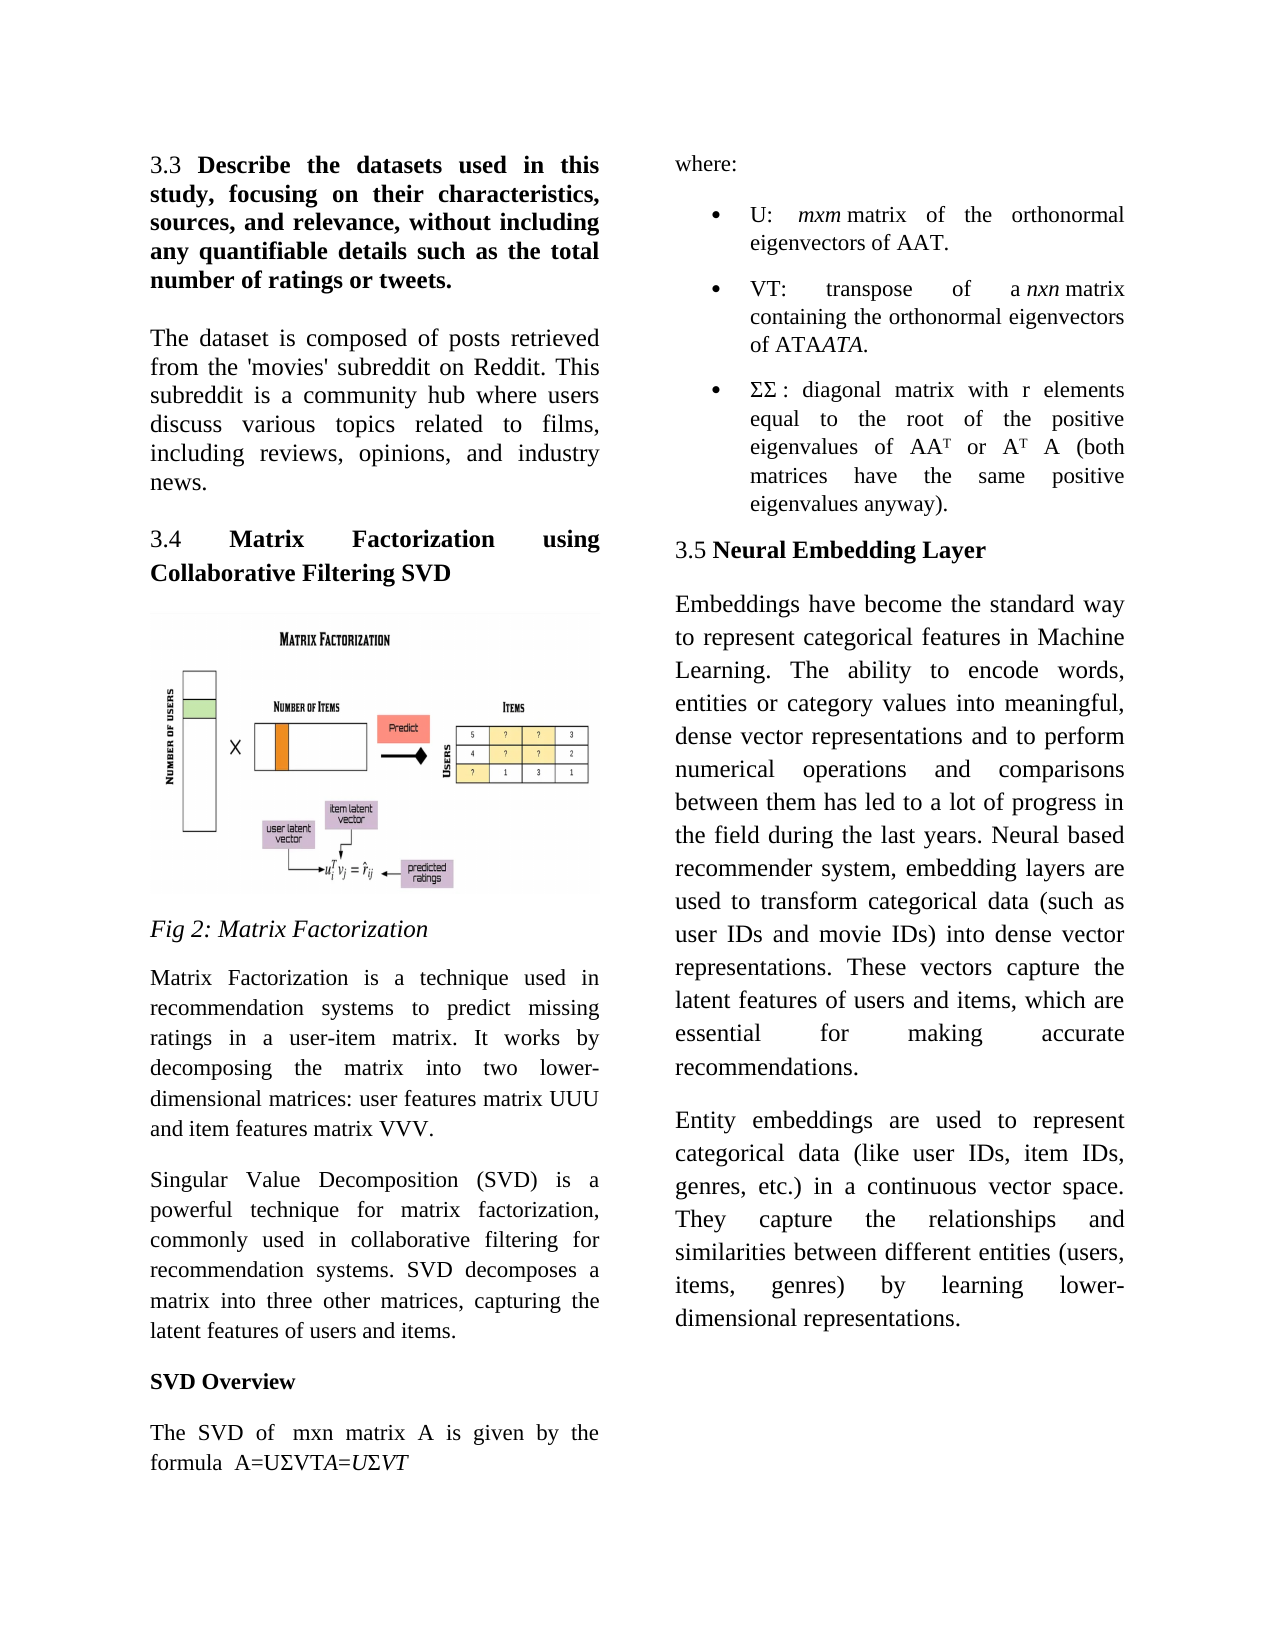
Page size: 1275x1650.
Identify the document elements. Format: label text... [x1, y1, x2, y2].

text Matrix Factorization is a technique used in recommendation systems to predict missing ratings in a user-item matrix. It works by decomposing the matrix into two lower-dimensional matrices: user features matrix UUU and item features matrix VVV. [150, 964, 600, 1141]
text 3.3 Describe the datasets used in this study, focusing on their characteristics, sources, and relevance, without including any quantifiable details such as the total number of ratings or tweets. [150, 150, 600, 294]
text 3.5 Neural Embedding Layer [675, 535, 1125, 564]
text The SVD of mxn matrix A is given by the formula A=UΣVTA=UΣVT [150, 1419, 600, 1476]
list VT: transpose of a nxn matrix containing the orthonormal eigenvectors of ATAATA. [712, 274, 1125, 358]
text 3.4 Matrix Factorization using Collaborative Filtering SVD [150, 524, 600, 586]
text Embeddings have become the standard way to represent categorical features in Machine Learning. The ability to encode words, entities or category values into meaningful, dense vector representations and to perform numerical operations and comparisons between them has led to a lot of progress in the field during the last years. Neural based recommender system, embedding layers are used to transform categorical data (such as user IDs and movie IDs) into dense vector representations. These vectors capture the latent features of users and items, which are essential for making accurate recommendations. [675, 589, 1125, 1080]
text where: [675, 150, 1125, 176]
text The dataset is composed of posts retrieved from the 'movies' subreddit on Reddit. This subreddit is a community hub where users discuss various topics related to films, including reviews, opinions, and industry news. [150, 323, 600, 495]
picture [150, 611, 600, 894]
list U: mxm matrix of the orthonormal eigenvectors of AAT. [712, 201, 1125, 256]
text Fig 2: Matrix Factorization [150, 914, 600, 943]
text Singular Value Decomposition (SVD) is a powerful technique for matrix factorization, commonly used in collaborative filtering for recommendation systems. SVD decomposes a matrix into three other matrices, capturing the latent features of users and items. [150, 1166, 600, 1343]
text SVD Overview [150, 1368, 600, 1394]
text Entity embeddings are used to represent categorical data (like user IDs, item IDs, genres, etc.) in a continuous vector space. They capture the relationships and similarities between different entities (users, items, genres) by learning lower-dimensional representations. [675, 1105, 1125, 1332]
list ΣΣ : diagonal matrix with r elements equal to the root of the positive eigenvalues of AAᵀ or Aᵀ A (both matrices have the same positive eigenvalues anyway). [712, 377, 1125, 517]
